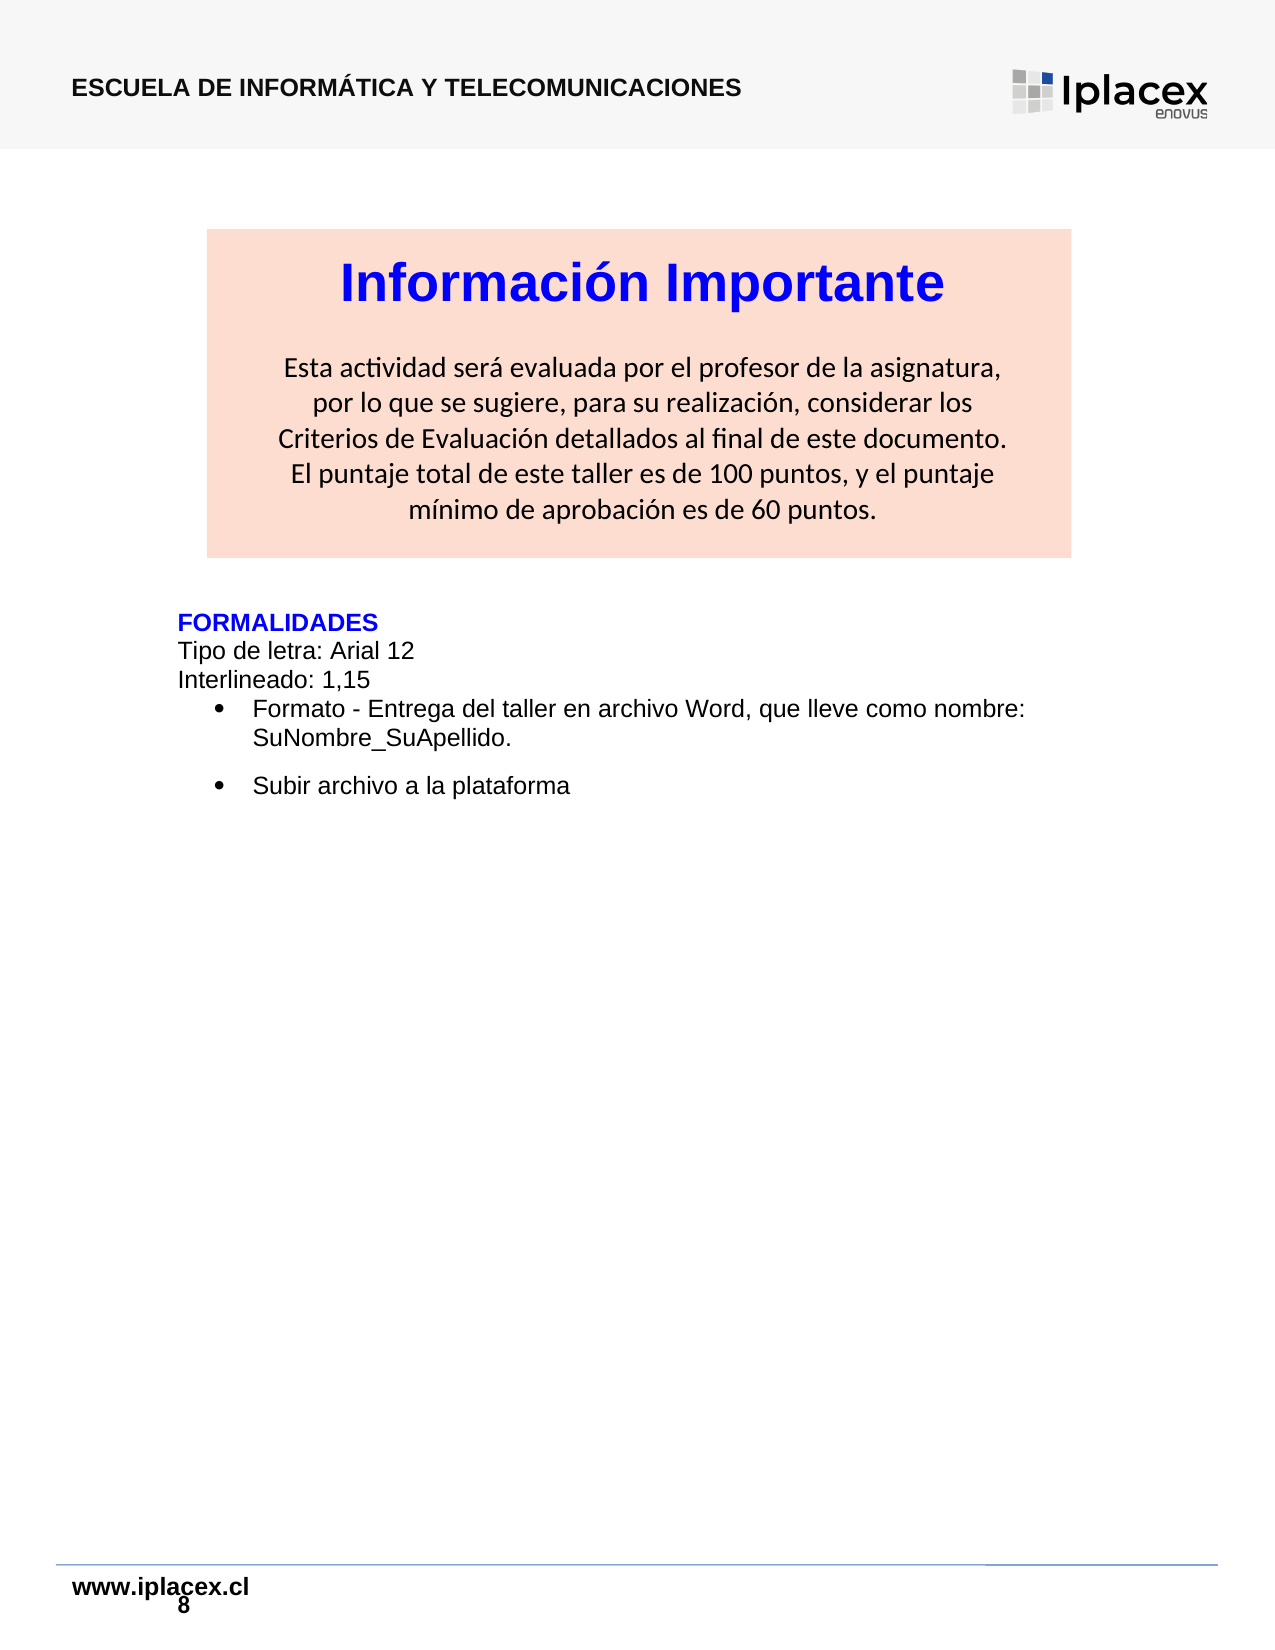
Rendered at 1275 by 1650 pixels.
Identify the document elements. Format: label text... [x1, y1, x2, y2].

picture [1012, 65, 1208, 124]
list Formato - Entrega del taller en archivo Word, que lleve como nombre: SuNombre_SuApellido. [215, 694, 1098, 751]
text Interlineado: 1,15 [177, 665, 1098, 694]
list Subir archivo a la plataforma [215, 771, 1098, 799]
text FORMALIDADES [177, 608, 1098, 636]
text Tipo de letra: Arial 12 [177, 636, 1098, 665]
